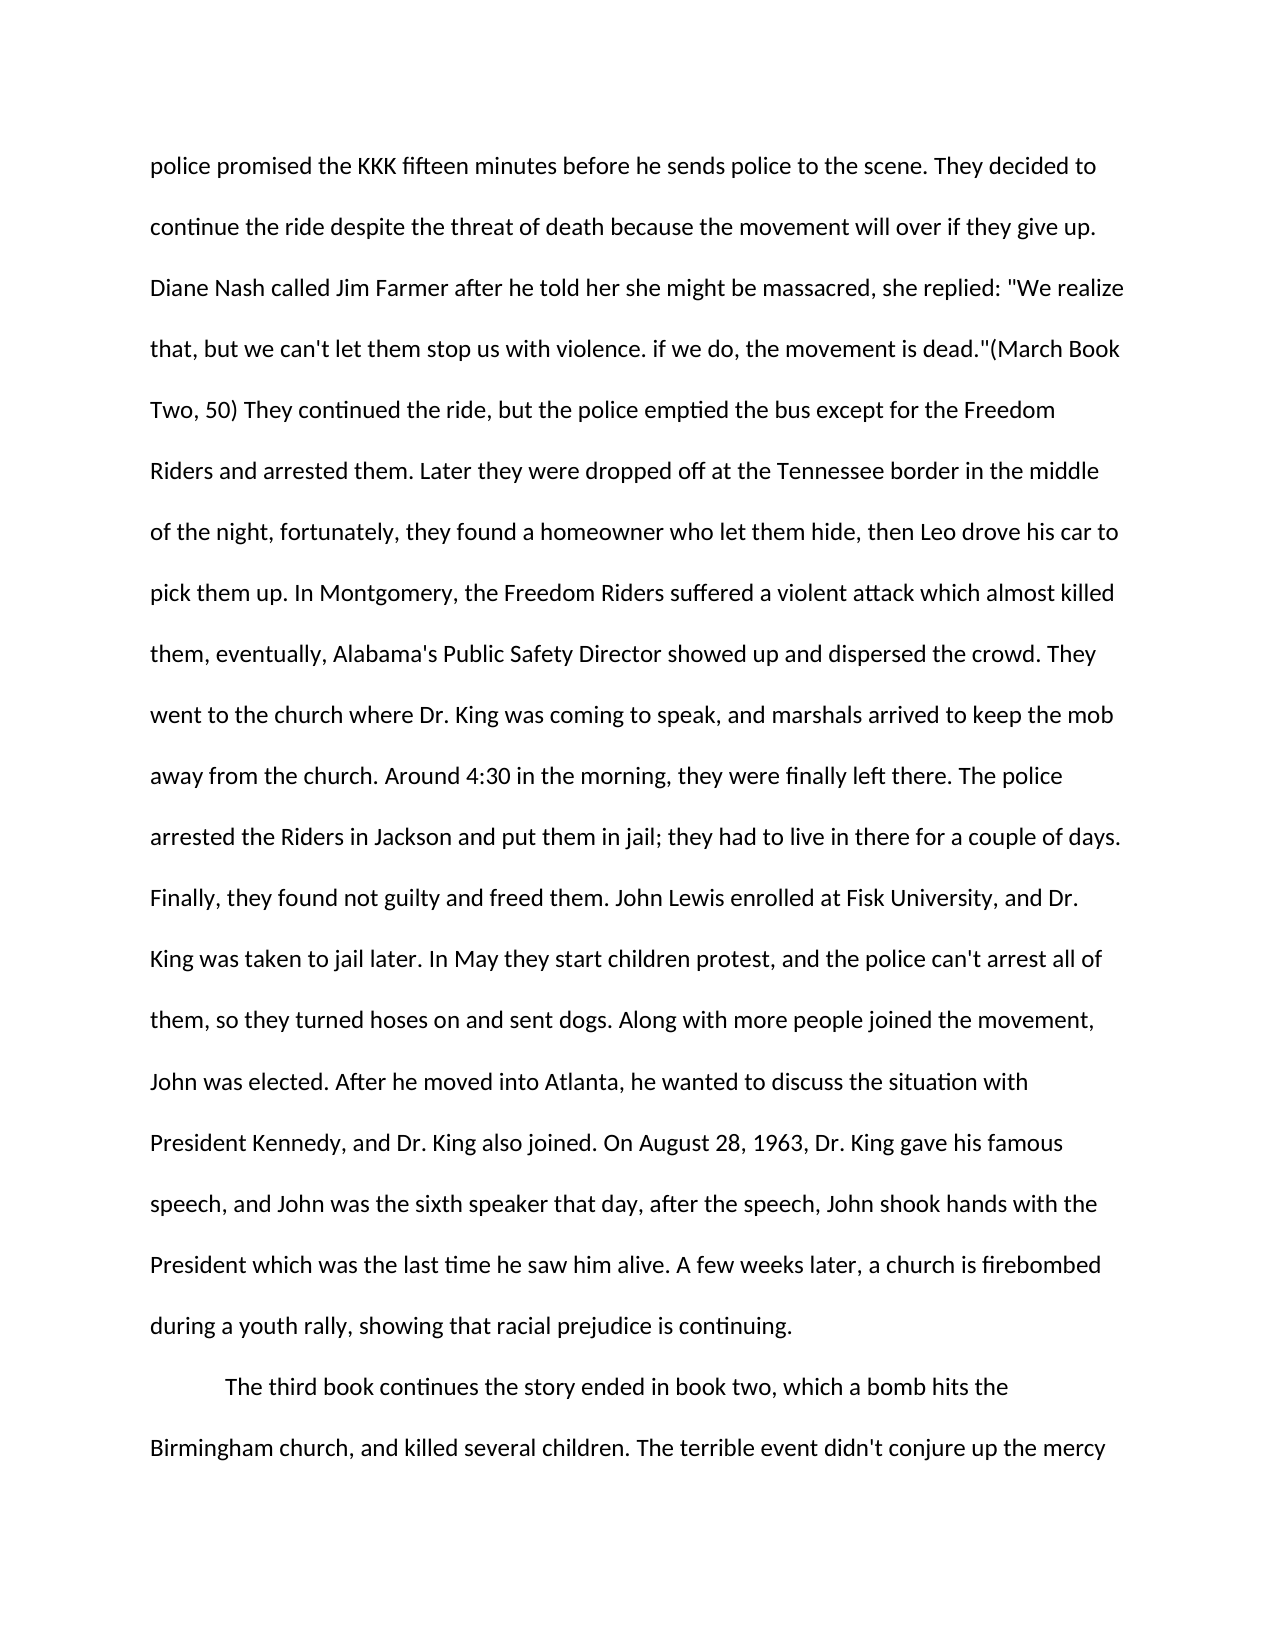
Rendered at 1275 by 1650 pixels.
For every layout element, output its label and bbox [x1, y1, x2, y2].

text [150, 1371, 1125, 1462]
text [150, 150, 1125, 1340]
